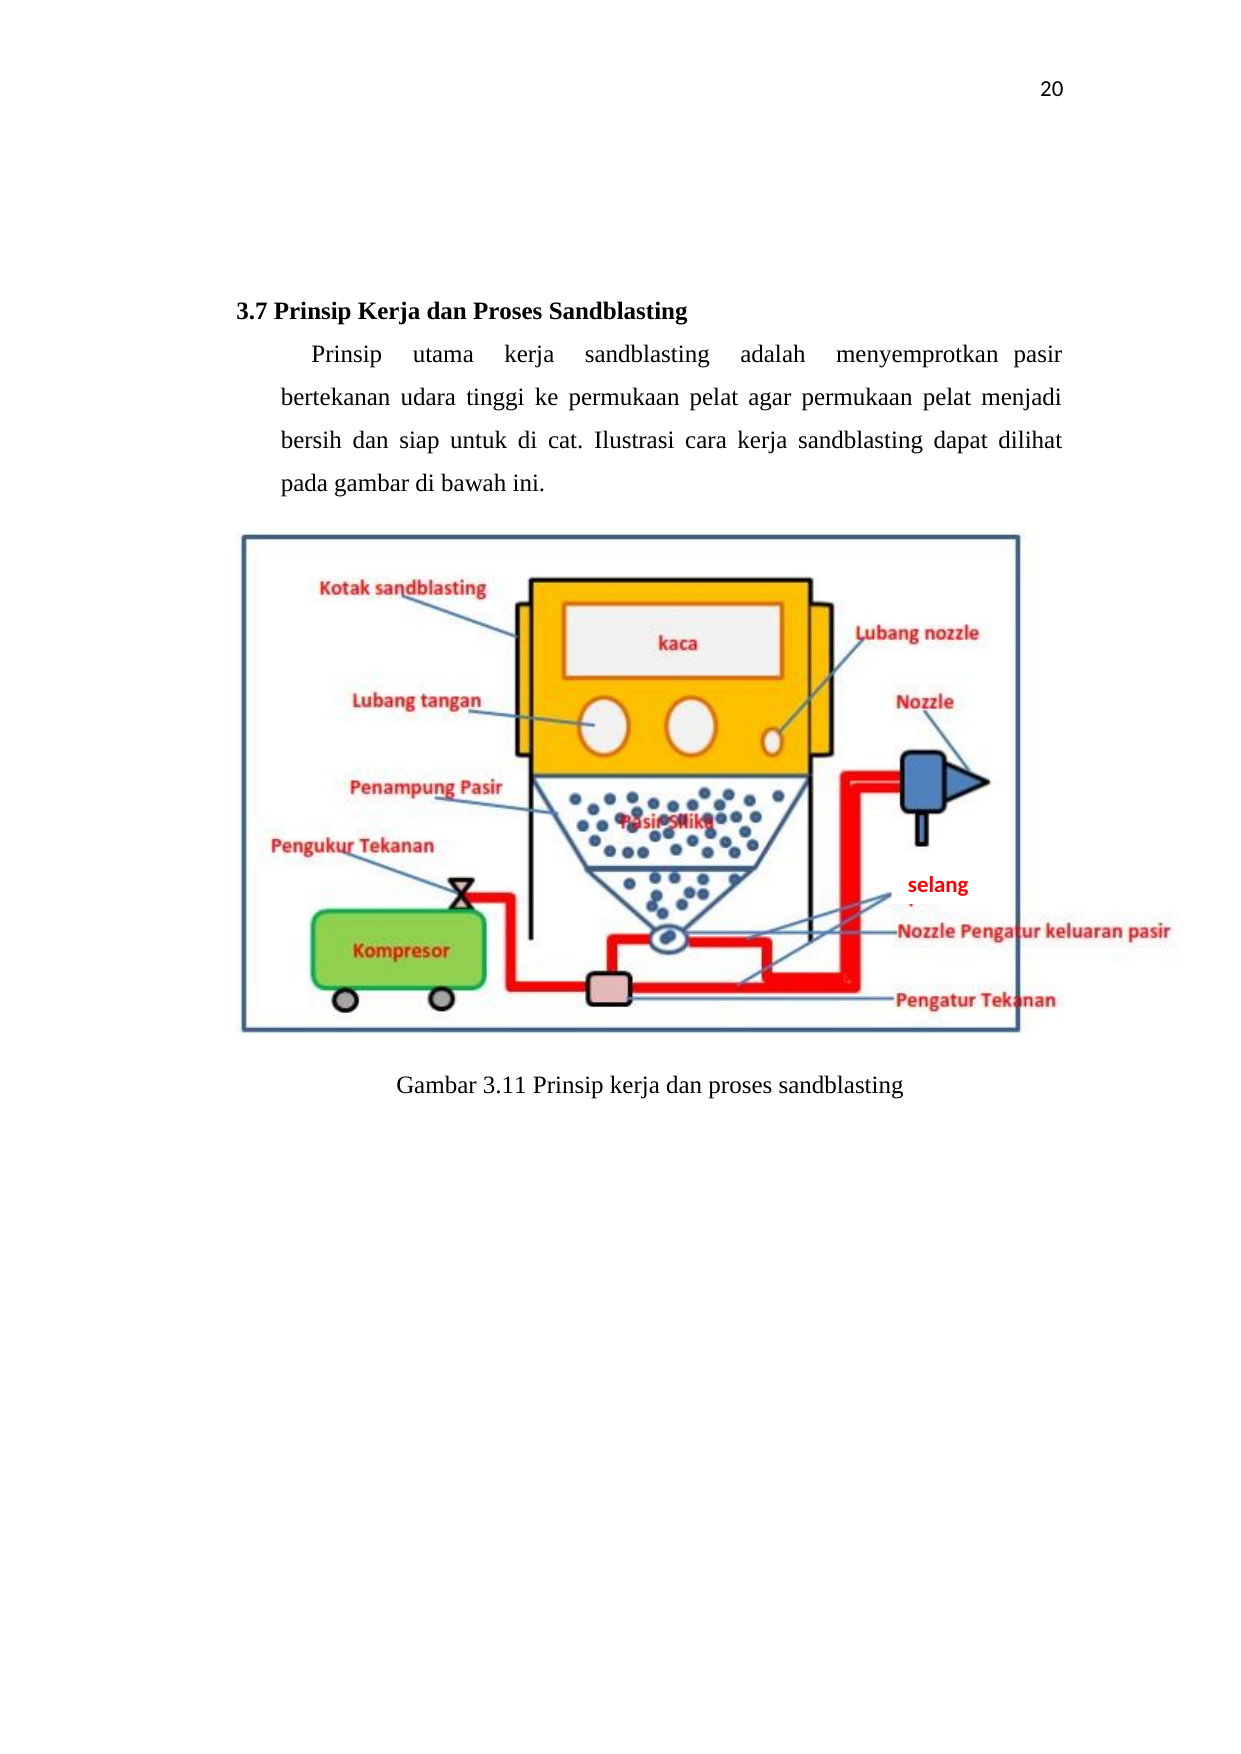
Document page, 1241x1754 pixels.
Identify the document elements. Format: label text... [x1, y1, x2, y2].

subtitle 3.7 Prinsip Kerja dan Proses Sandblasting [236, 296, 1063, 325]
text Prinsip utama kerja sandblasting adalah menyemprotkan pasir bertekanan udara tinggi ke permukaan pelat agar permukaan pelat menjadi bersih dan siap untuk di cat. Ilustrasi cara kerja sandblasting dapat dilihat pada gambar di bawah ini. [281, 339, 1063, 497]
text Gambar 3.11 Prinsip kerja dan proses sandblasting [236, 1070, 1063, 1098]
picture [236, 529, 1180, 1034]
